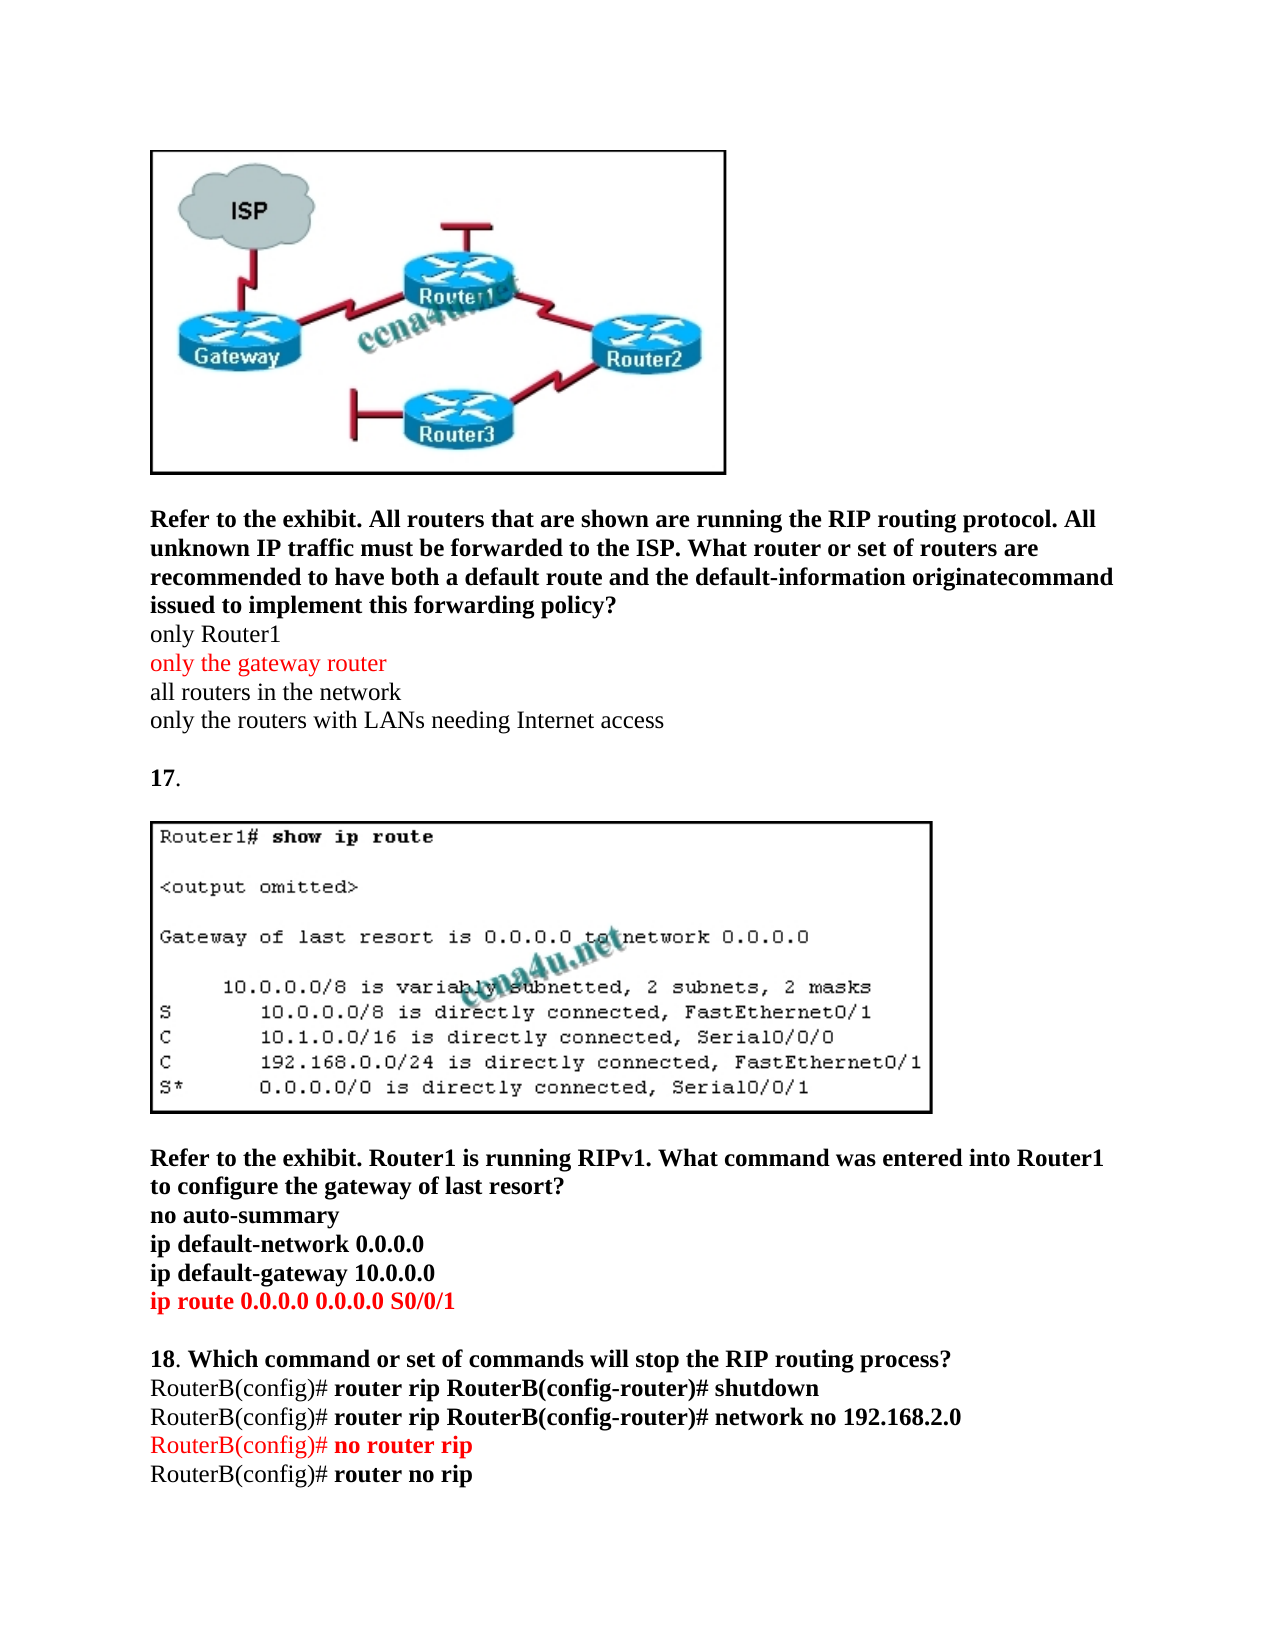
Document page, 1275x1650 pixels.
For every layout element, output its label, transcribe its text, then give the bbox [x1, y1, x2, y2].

picture [150, 821, 933, 1114]
text 18. Which command or set of commands will stop the RIP routing process? RouterB(config)# router rip RouterB(config-router)# shutdown RouterB(config)# router rip RouterB(config-router)# network no 192.168.2.0 RouterB(config)# no router rip RouterB(config)# router no rip [150, 1344, 1125, 1488]
text Refer to the exhibit. All routers that are shown are running the RIP routing protocol. All unknown IP traffic must be forwarded to the ISP. What router or set of routers are recommended to have both a default route and the default-information originatecommand issued to implement this forwarding policy? only Router1 only the gateway router all routers in the network only the routers with LANs needing Internet access [150, 504, 1125, 734]
text Refer to the exhibit. Router1 is running RIPv1. What command was entered into Router1 to configure the gateway of last resort? no auto-summary ip default-network 0.0.0.0 ip default-gateway 10.0.0.0 ip route 0.0.0.0 0.0.0.0 S0/0/1 [150, 1143, 1125, 1315]
picture [150, 150, 727, 475]
text 17. [150, 763, 1125, 792]
